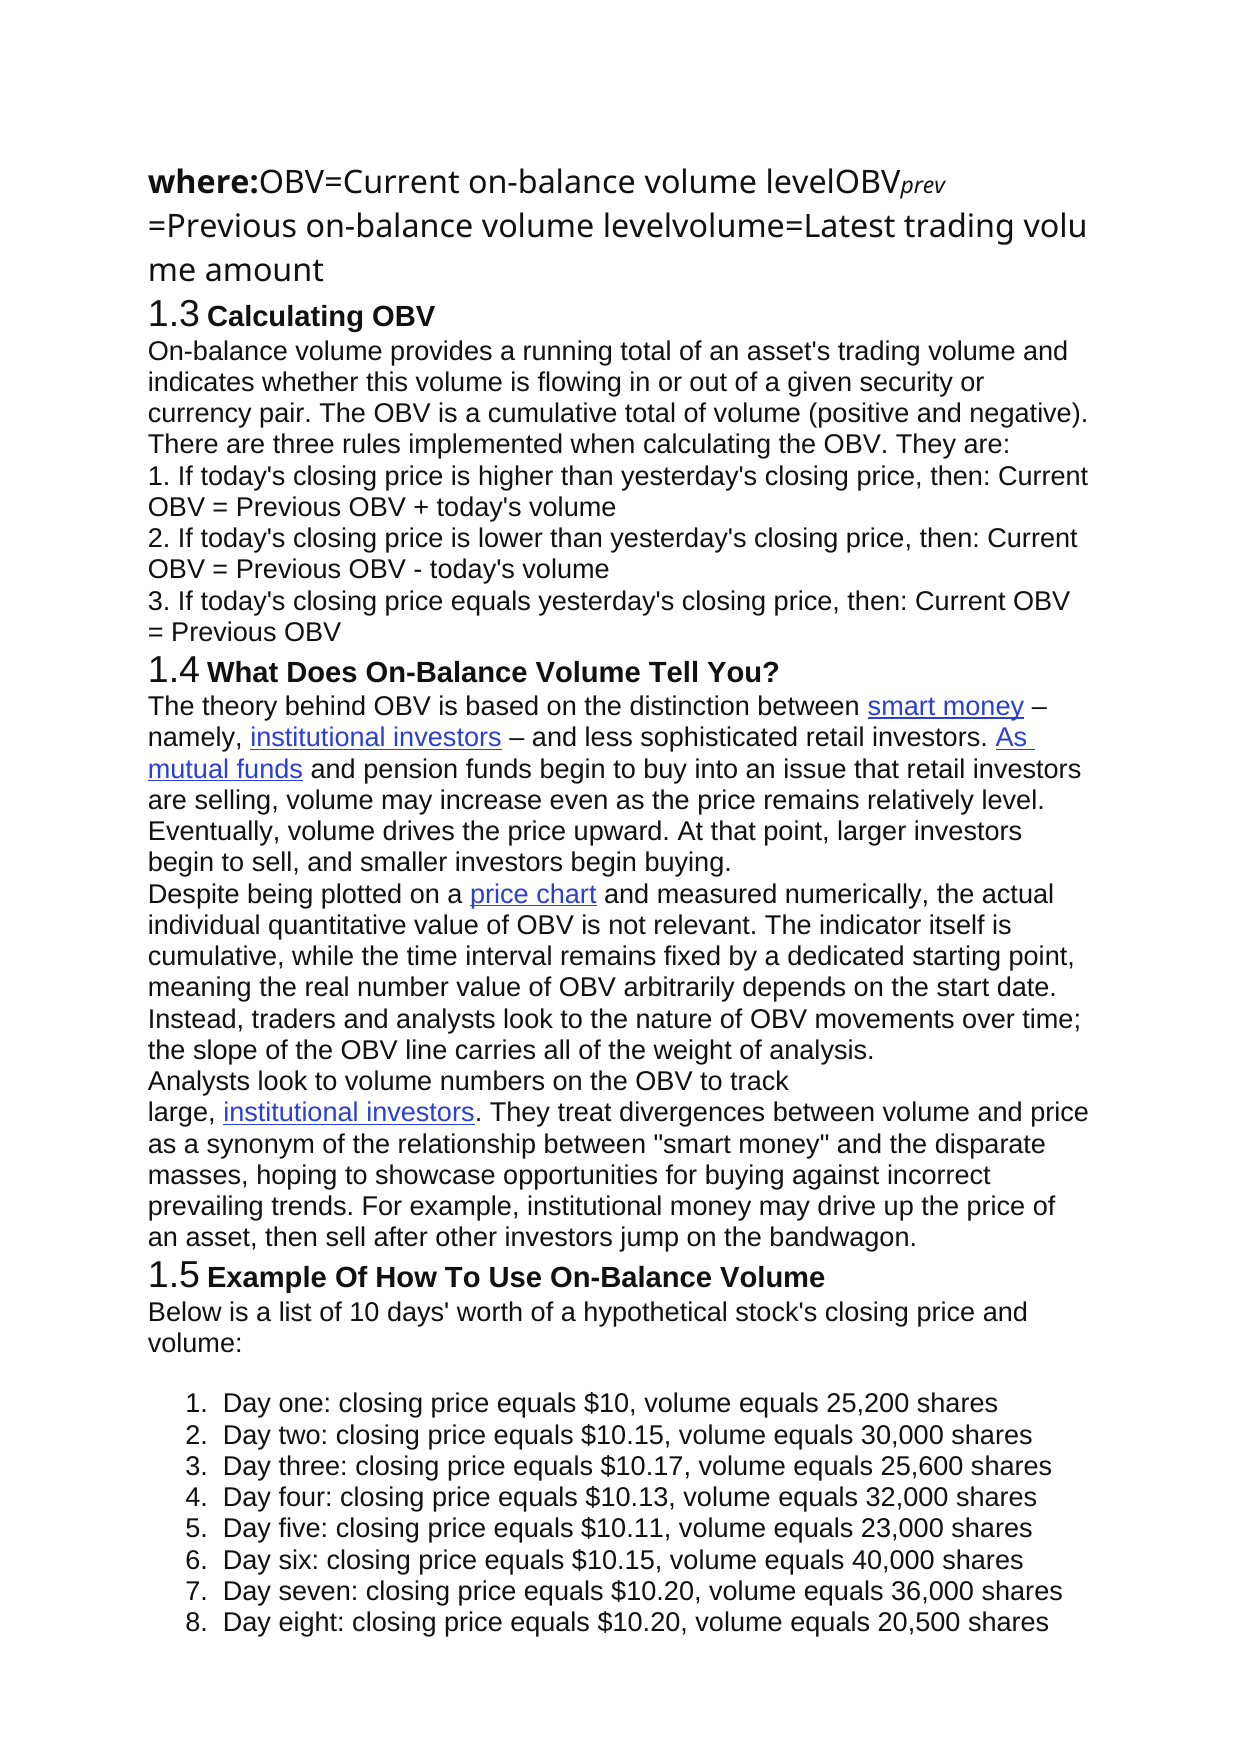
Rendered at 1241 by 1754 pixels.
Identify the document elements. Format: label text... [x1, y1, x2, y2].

text Analysts look to volume numbers on the OBV to track large, institutional investors. They treat divergences between volume and price as a synonym of the relationship between "smart money" and the disparate masses, hoping to showcase opportunities for buying against incorrect prevailing trends. For example, institutional money may drive up the price of an asset, then sell after other investors jump on the bandwagon. [148, 1065, 1092, 1253]
subtitle Example Of How To Use On-Balance Volume [148, 1253, 1092, 1296]
text Despite being plotted on a price chart and measured numerically, the actual individual quantitative value of OBV is not relevant. The indicator itself is cumulative, while the time interval remains fixed by a dedicated starting point, meaning the real number value of OBV arbitrarily depends on the start date. Instead, traders and analysts look to the nature of OBV movements over time; the slope of the OBV line carries all of the weight of analysis. [148, 878, 1092, 1065]
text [148, 159, 1092, 291]
list Day three: closing price equals $10.17, volume equals 25,600 shares [185, 1450, 1092, 1481]
text Below is a list of 10 days' worth of a hypothetical stock's closing price and volume: [148, 1296, 1092, 1358]
subtitle Calculating OBV [148, 291, 1092, 334]
list Day six: closing price equals $10.15, volume equals 40,000 shares [185, 1544, 1092, 1575]
list Day eight: closing price equals $10.20, volume equals 20,500 shares [185, 1606, 1092, 1637]
text The theory behind OBV is based on the distinction between smart money – namely, institutional investors – and less sophisticated retail investors. As mutual funds and pension funds begin to buy into an issue that retail investors are selling, volume may increase even as the price remains relatively level. Eventually, volume drives the price upward. At that point, larger investors begin to sell, and smaller investors begin buying. [148, 690, 1092, 878]
text On-balance volume provides a running total of an asset's trading volume and indicates whether this volume is flowing in or out of a given security or currency pair. The OBV is a cumulative total of volume (positive and negative). There are three rules implemented when calculating the OBV. They are: [148, 334, 1092, 459]
text 2. If today's closing price is lower than yesterday's closing price, then: Current OBV = Previous OBV - today's volume [148, 522, 1092, 584]
list Day one: closing price equals $10, volume equals 25,200 shares [185, 1387, 1092, 1419]
text 3. If today's closing price equals yesterday's closing price, then: Current OBV = Previous OBV [148, 584, 1092, 647]
text 1. If today's closing price is higher than yesterday's closing price, then: Current OBV = Previous OBV + today's volume [148, 459, 1092, 522]
list Day four: closing price equals $10.13, volume equals 32,000 shares [185, 1481, 1092, 1512]
subtitle What Does On-Balance Volume Tell You? [148, 647, 1092, 690]
list Day two: closing price equals $10.15, volume equals 30,000 shares [185, 1419, 1092, 1450]
list Day seven: closing price equals $10.20, volume equals 36,000 shares [185, 1575, 1092, 1606]
list Day five: closing price equals $10.11, volume equals 23,000 shares [185, 1512, 1092, 1544]
